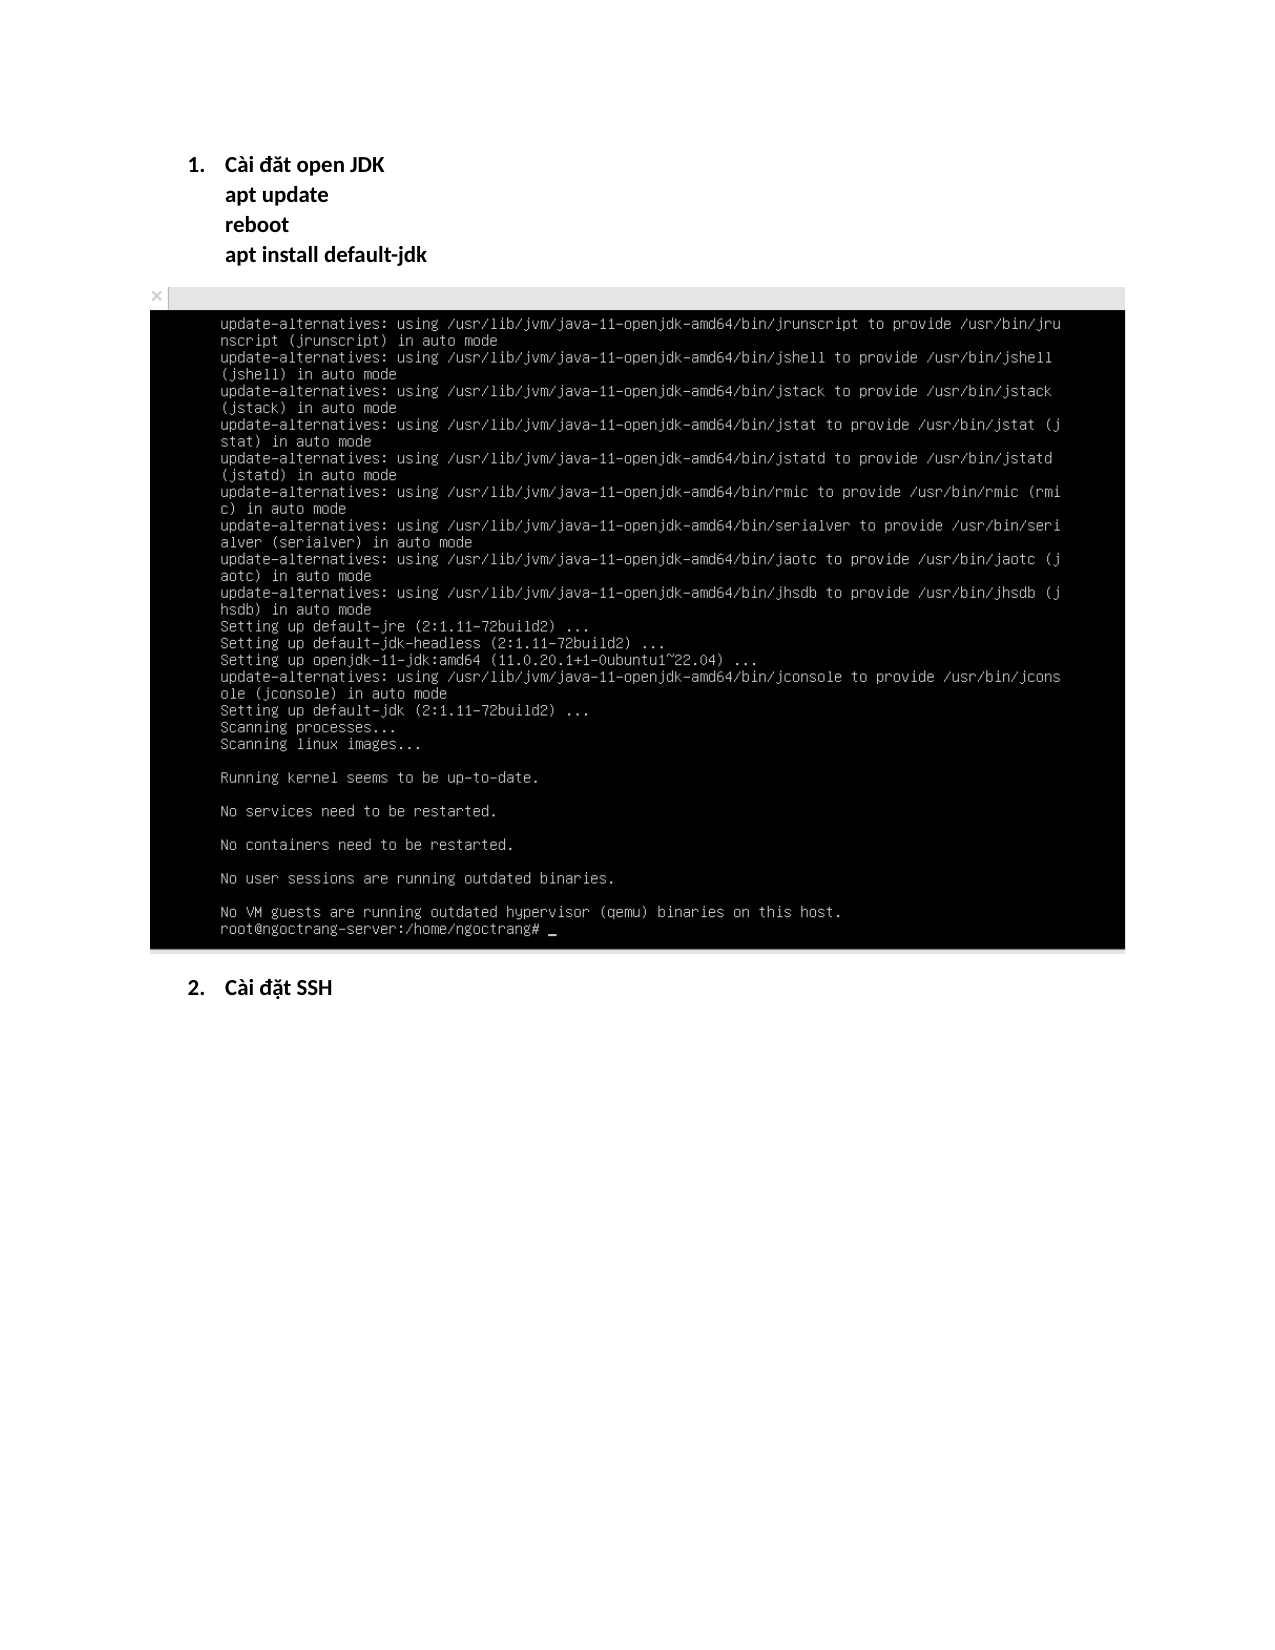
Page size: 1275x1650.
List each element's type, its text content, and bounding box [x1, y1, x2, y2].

list apt update [225, 180, 1125, 208]
list reboot [225, 210, 1125, 238]
list Cài đặt SSH [187, 973, 1125, 1001]
list Cài đăt open JDK [187, 150, 1125, 178]
list apt install default-jdk [225, 241, 1125, 269]
picture [150, 287, 1125, 954]
